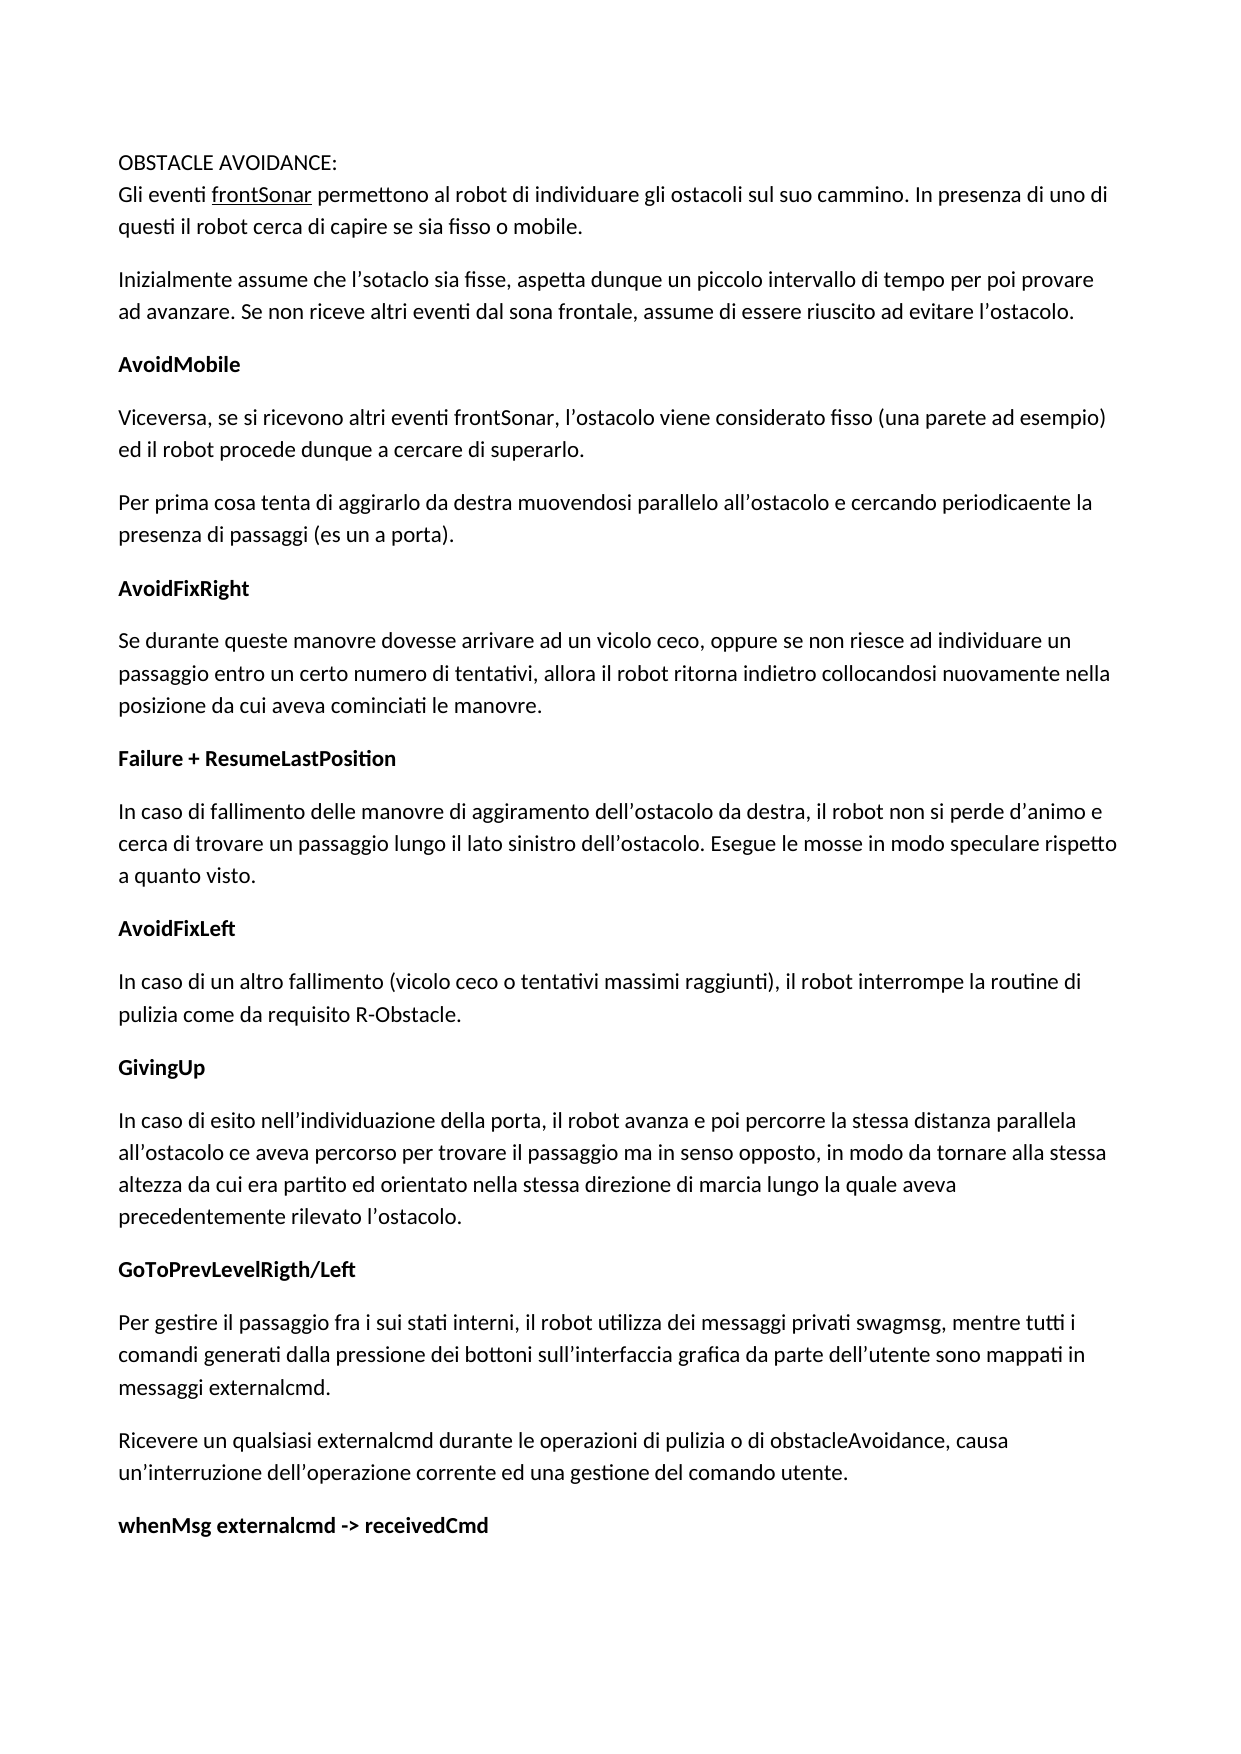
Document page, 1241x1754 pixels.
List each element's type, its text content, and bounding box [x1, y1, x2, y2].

text Inizialmente assume che l’sotaclo sia fisse, aspetta dunque un piccolo intervallo di tempo per poi provare ad avanzare. Se non riceve altri eventi dal sona frontale, assume di essere riuscito ad evitare l’ostacolo. [118, 265, 1122, 325]
text Failure + ResumeLastPosition [118, 744, 1122, 772]
text In caso di un altro fallimento (vicolo ceco o tentativi massimi raggiunti), il robot interrompe la routine di pulizia come da requisito R-Obstacle. [118, 967, 1122, 1028]
text AvoidFixRight [118, 574, 1122, 602]
text In caso di esito nell’individuazione della porta, il robot avanza e poi percorre la stessa distanza parallela all’ostacolo ce aveva percorso per trovare il passaggio ma in senso opposto, in modo da tornare alla stessa altezza da cui era partito ed orientato nella stessa direzione di marcia lungo la quale aveva precedentemente rilevato l’ostacolo. [118, 1106, 1122, 1230]
text whenMsg externalcmd -> receivedCmd [118, 1511, 1122, 1539]
text GoToPrevLevelRigth/Left [118, 1255, 1122, 1283]
text Per prima cosa tenta di aggirarlo da destra muovendosi parallelo all’ostacolo e cercando periodicaente la presenza di passaggi (es un a porta). [118, 488, 1122, 549]
text Viceversa, se si ricevono altri eventi frontSonar, l’ostacolo viene considerato fisso (una parete ad esempio) ed il robot procede dunque a cercare di superarlo. [118, 403, 1122, 463]
text Ricevere un qualsiasi externalcmd durante le operazioni di pulizia o di obstacleAvoidance, causa un’interruzione dell’operazione corrente ed una gestione del comando utente. [118, 1426, 1122, 1486]
text GivingUp [118, 1053, 1122, 1081]
text AvoidMobile [118, 350, 1122, 378]
text Per gestire il passaggio fra i sui stati interni, il robot utilizza dei messaggi privati swagmsg, mentre tutti i comandi generati dalla pressione dei bottoni sull’interfaccia grafica da parte dell’utente sono mappati in messaggi externalcmd. [118, 1308, 1122, 1401]
text In caso di fallimento delle manovre di aggiramento dell’ostacolo da destra, il robot non si perde d’animo e cerca di trovare un passaggio lungo il lato sinistro dell’ostacolo. Esegue le mosse in modo speculare rispetto a quanto visto. [118, 797, 1122, 889]
text OBSTACLE AVOIDANCE: Gli eventi frontSonar permettono al robot di individuare gli ostacoli sul suo cammino. In presenza di uno di questi il robot cerca di capire se sia fisso o mobile. [118, 148, 1122, 240]
text Se durante queste manovre dovesse arrivare ad un vicolo ceco, oppure se non riesce ad individuare un passaggio entro un certo numero di tentativi, allora il robot ritorna indietro collocandosi nuovamente nella posizione da cui aveva cominciati le manovre. [118, 627, 1122, 719]
text AvoidFixLeft [118, 914, 1122, 942]
